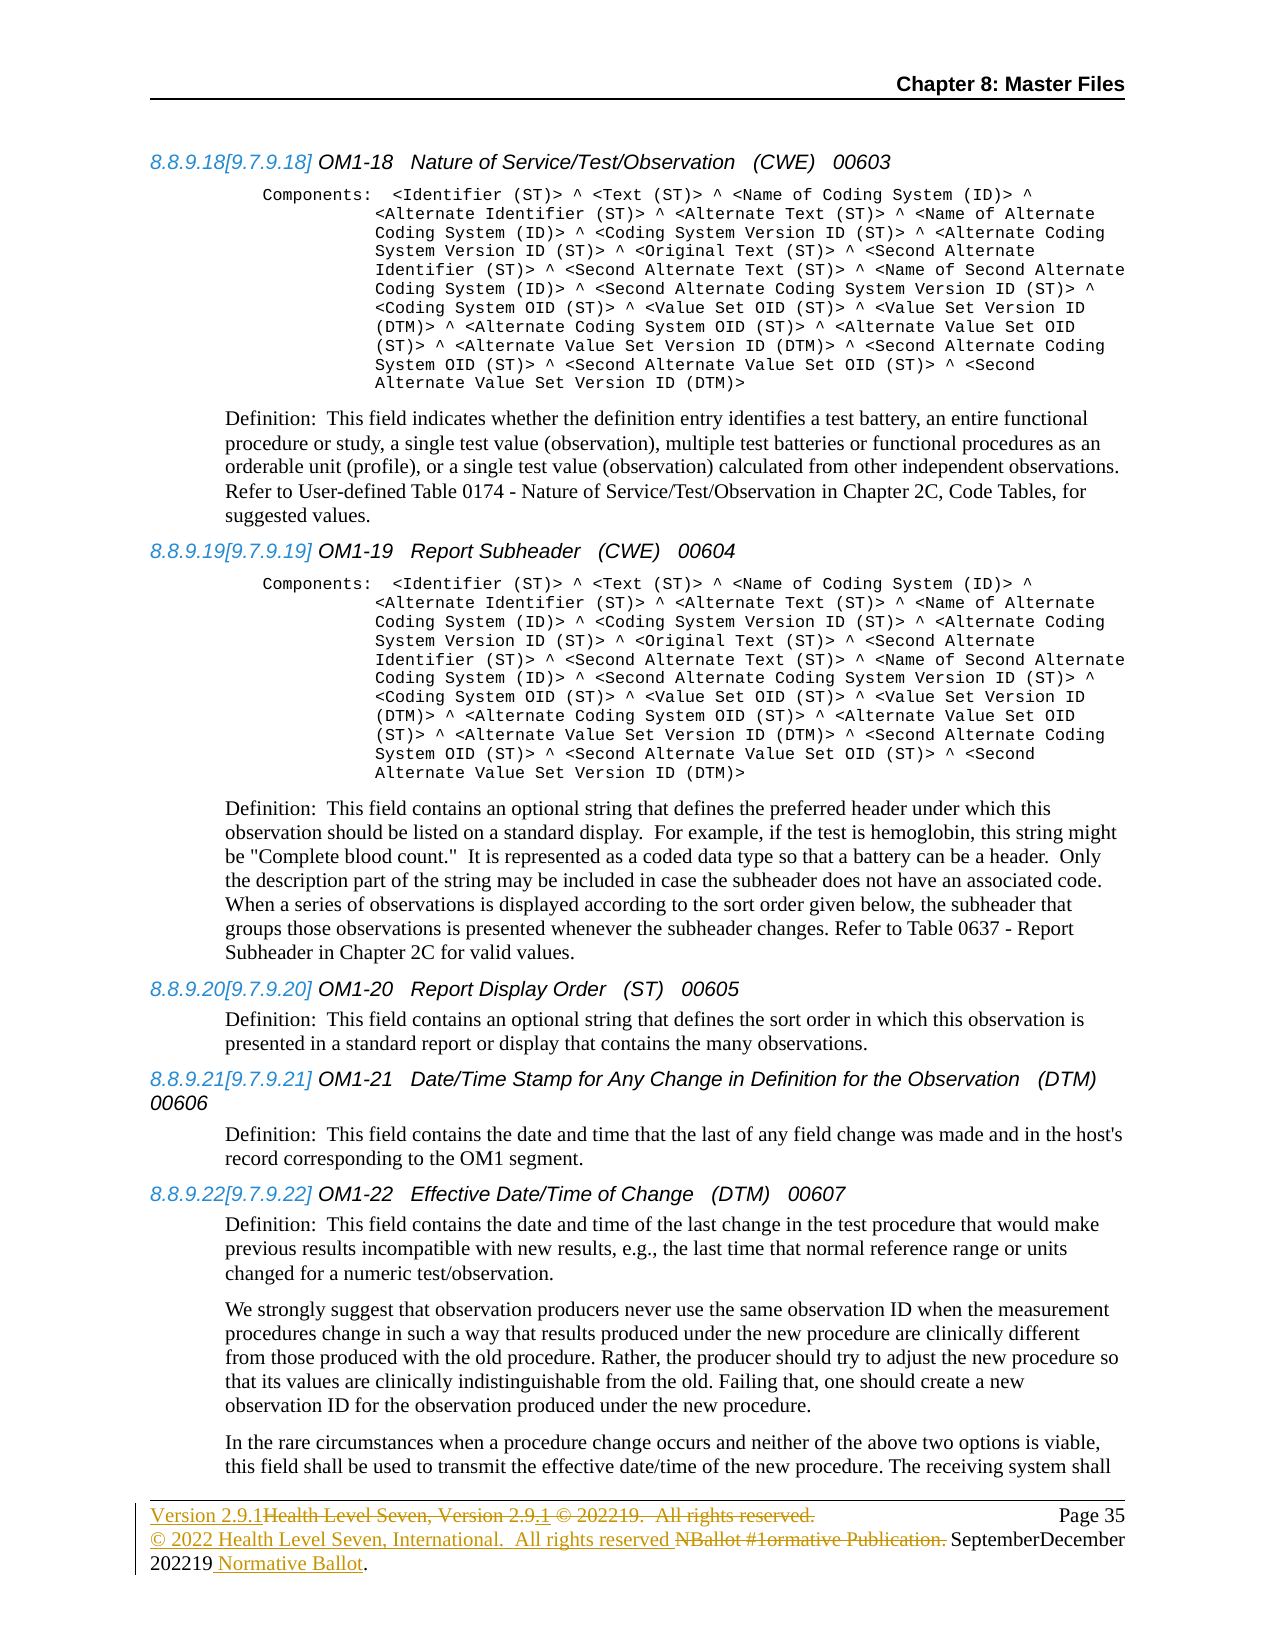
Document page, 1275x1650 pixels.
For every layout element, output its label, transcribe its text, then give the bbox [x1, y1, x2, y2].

text Definition: This field contains the date and time that the last of any field change was made and in the host's record corresponding to the OM1 segment. [225, 1121, 1125, 1169]
subtitle OM1-19 Report Subheader (CWE) 00604 [150, 539, 1125, 563]
text Definition: This field indicates whether the definition entry identifies a test battery, an entire functional procedure or study, a single test value (observation), multiple test batteries or functional procedures as an orderable unit (profile), or a single test value (observation) calculated from other independent observations. Refer to User-defined Table 0174 - Nature of Service/Test/Observation in Chapter 2C, Code Tables, for suggested values. [225, 406, 1125, 527]
text Components: <Identifier (ST)> ^ <Text (ST)> ^ <Name of Coding System (ID)> ^ <Alternate Identifier (ST)> ^ <Alternate Text (ST)> ^ <Name of Alternate Coding System (ID)> ^ <Coding System Version ID (ST)> ^ <Alternate Coding System Version ID (ST)> ^ <Original Text (ST)> ^ <Second Alternate Identifier (ST)> ^ <Second Alternate Text (ST)> ^ <Name of Second Alternate Coding System (ID)> ^ <Second Alternate Coding System Version ID (ST)> ^ <Coding System OID (ST)> ^ <Value Set OID (ST)> ^ <Value Set Version ID (DTM)> ^ <Alternate Coding System OID (ST)> ^ <Alternate Value Set OID (ST)> ^ <Alternate Value Set Version ID (DTM)> ^ <Second Alternate Coding System OID (ST)> ^ <Second Alternate Value Set OID (ST)> ^ <Second Alternate Value Set Version ID (DTM)> [262, 186, 1125, 394]
subtitle OM1-22 Effective Date/Time of Change (DTM) 00607 [150, 1182, 1125, 1206]
subtitle OM1-20 Report Display Order (ST) 00605 [150, 976, 1125, 1000]
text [225, 1430, 1125, 1478]
text Definition: This field contains an optional string that defines the sort order in which this observation is presented in a standard report or display that contains the many observations. [225, 1007, 1125, 1055]
text Definition: This field contains the date and time of the last change in the test procedure that would make previous results incompatible with new results, e.g., the last time that normal reference range or units changed for a numeric test/observation. [225, 1212, 1125, 1284]
subtitle OM1-18 Nature of Service/Test/Observation (CWE) 00603 [150, 150, 1125, 174]
text Components: <Identifier (ST)> ^ <Text (ST)> ^ <Name of Coding System (ID)> ^ <Alternate Identifier (ST)> ^ <Alternate Text (ST)> ^ <Name of Alternate Coding System (ID)> ^ <Coding System Version ID (ST)> ^ <Alternate Coding System Version ID (ST)> ^ <Original Text (ST)> ^ <Second Alternate Identifier (ST)> ^ <Second Alternate Text (ST)> ^ <Name of Second Alternate Coding System (ID)> ^ <Second Alternate Coding System Version ID (ST)> ^ <Coding System OID (ST)> ^ <Value Set OID (ST)> ^ <Value Set Version ID (DTM)> ^ <Alternate Coding System OID (ST)> ^ <Alternate Value Set OID (ST)> ^ <Alternate Value Set Version ID (DTM)> ^ <Second Alternate Coding System OID (ST)> ^ <Second Alternate Value Set OID (ST)> ^ <Second Alternate Value Set Version ID (DTM)> [262, 576, 1125, 783]
text We strongly suggest that observation producers never use the same observation ID when the measurement procedures change in such a way that results produced under the new procedure are clinically different from those produced with the old procedure. Rather, the producer should try to adjust the new procedure so that its values are clinically indistinguishable from the old. Failing that, one should create a new observation ID for the observation produced under the new procedure. [225, 1297, 1125, 1417]
text Definition: This field contains an optional string that defines the preferred header under which this observation should be listed on a standard display. For example, if the test is hemoglobin, this string might be "Complete blood count." It is represented as a coded data type so that a battery can be a header. Only the description part of the string may be included in case the subheader does not have an associated code. When a series of observations is displayed according to the sort order given below, the subheader that groups those observations is presented whenever the subheader changes. Refer to Table 0637 - Report Subheader in Chapter 2C for valid values. [225, 796, 1125, 964]
subtitle OM1-21 Date/Time Stamp for Any Change in Definition for the Observation (DTM) 00606 [150, 1067, 1125, 1115]
